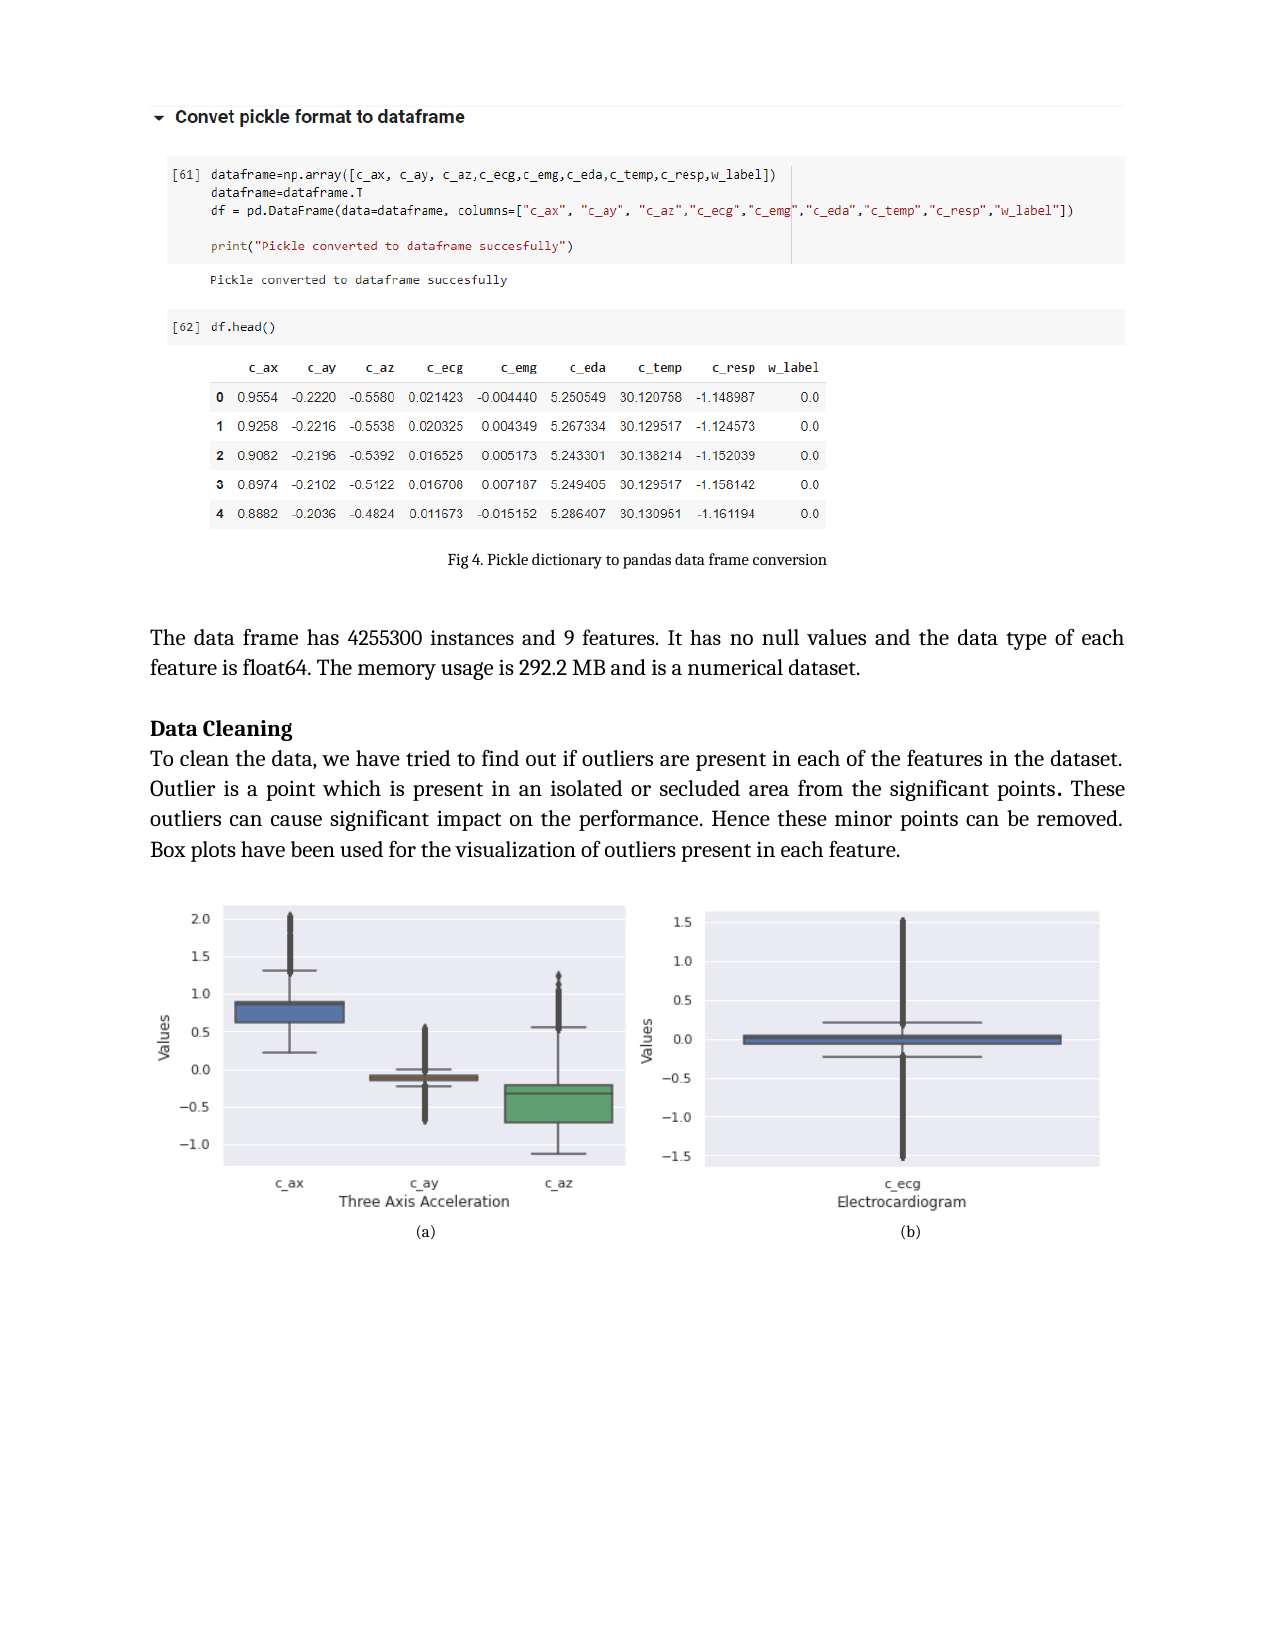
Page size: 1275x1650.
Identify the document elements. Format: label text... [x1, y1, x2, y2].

text (a) (b) [150, 1222, 1125, 1242]
text Data Cleaning [150, 716, 1125, 742]
text To clean the data, we have tried to find out if outliers are present in each of the features in the dataset. Outlier is a point which is present in an isolated or secluded area from the significant points. These outliers can cause significant impact on the performance. Hence these minor points can be removed. Box plots have been used for the visualization of outliers present in each feature. [150, 746, 1125, 863]
picture [150, 896, 1108, 1219]
picture [150, 105, 1125, 547]
text The data frame has 4255300 instances and 9 features. It has no null values and the data type of each feature is float64. The memory usage is 292.2 MB and is a numerical dataset. [150, 625, 1125, 681]
text Fig 4. Pickle dictionary to pandas data frame conversion [150, 551, 1125, 570]
